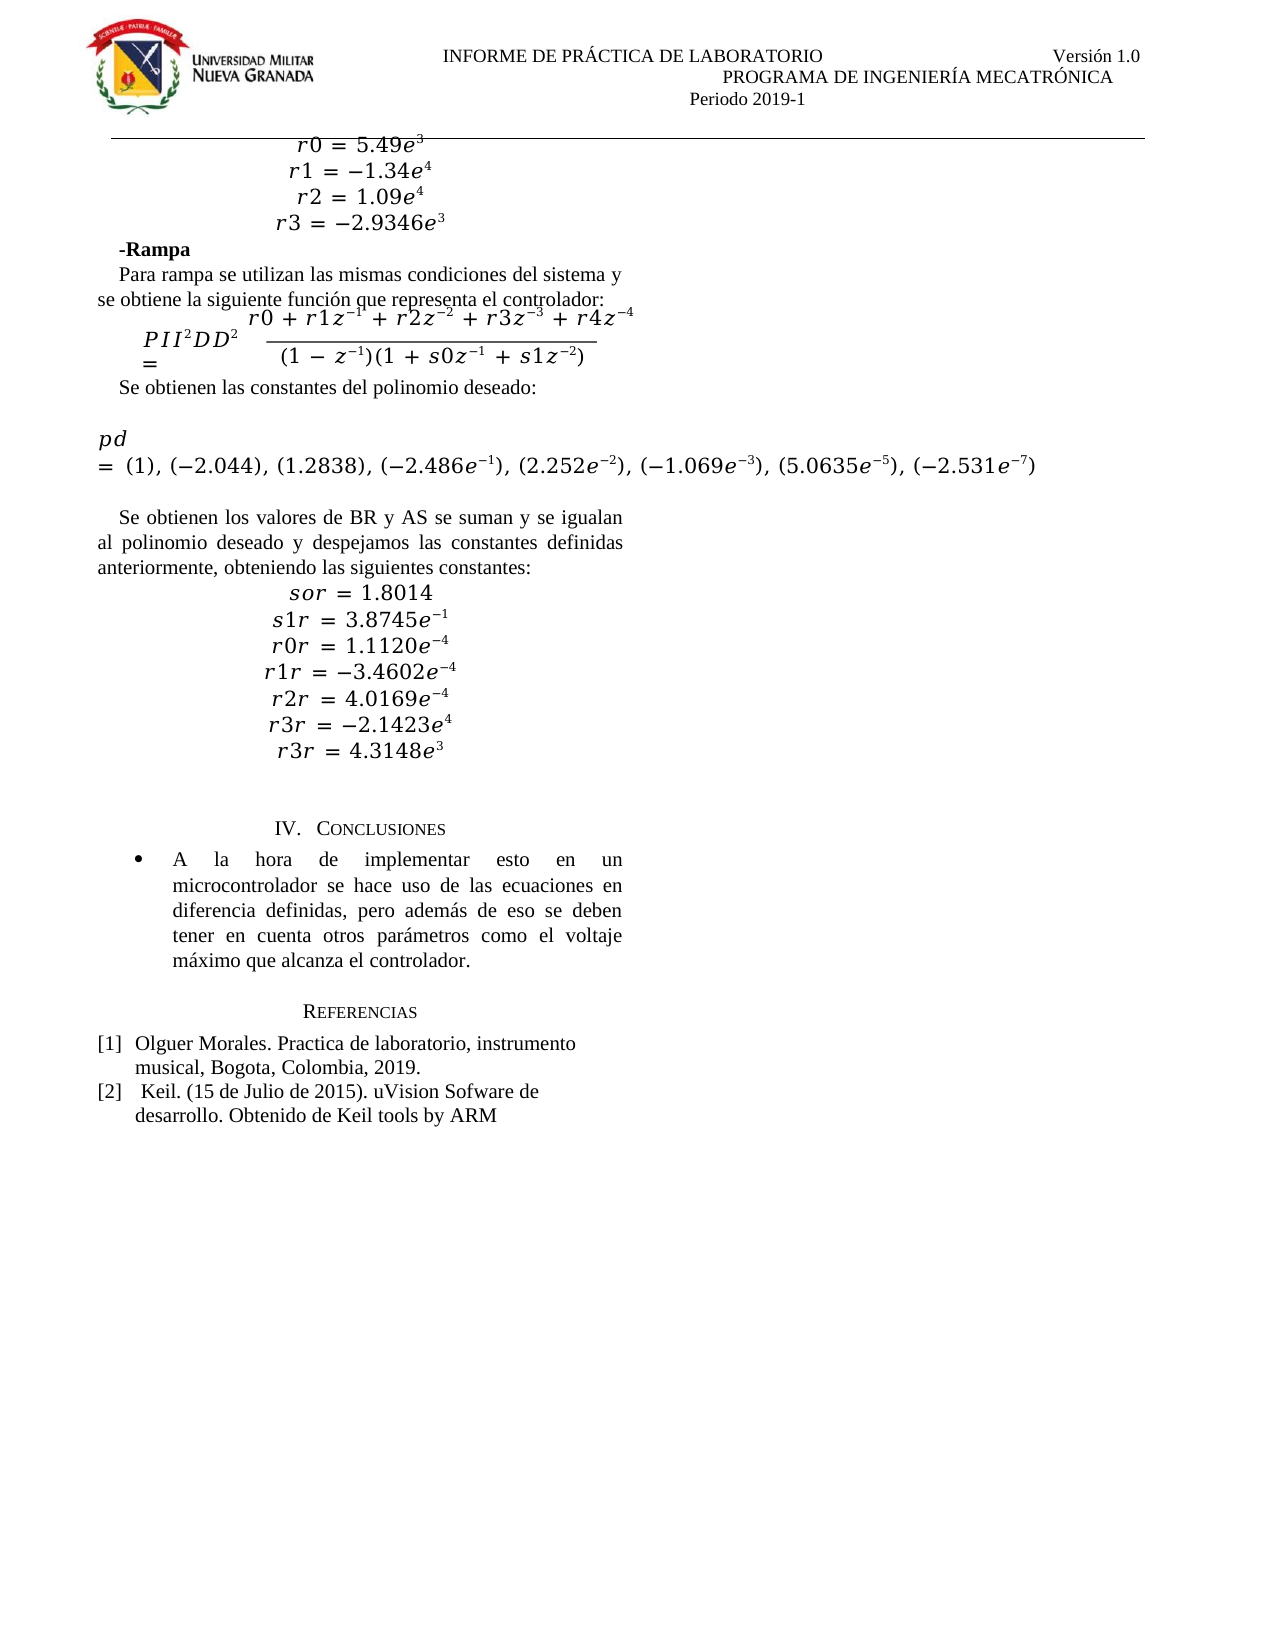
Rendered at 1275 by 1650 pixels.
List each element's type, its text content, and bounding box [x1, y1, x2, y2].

list CONCLUSIONES [274, 815, 1264, 839]
text = (1), (−2.044), (1.2838), (−2.486𝑒−1), (2.252𝑒−2), (−1.069𝑒−3), (5.0635𝑒−5), (−2.531𝑒−7) [97, 451, 1264, 478]
text 𝑟2𝑟 = 4.0169𝑒−4 [167, 686, 553, 711]
text 𝑟0 + 𝑟1𝑧−1 + 𝑟2𝑧−2 + 𝑟3𝑧−3 + 𝑟4𝑧−4 [248, 312, 1264, 328]
text 𝑟3𝑟 = 4.3148𝑒3 [167, 738, 553, 763]
list A la hora de implementar esto en un microcontrolador se hace uso de las ecuaciones en diferencia definidas, pero además de eso se deben tener en cuenta otros parámetros como el voltaje máximo que alcanza el controlador. [135, 847, 623, 972]
text 𝑠𝑜𝑟 = 1.8014 [167, 580, 554, 605]
text 𝑟0𝑟 = 1.1120𝑒−4 [167, 633, 553, 658]
text (1 − 𝑧−1)(1 + 𝑠0𝑧−1 + 𝑠1𝑧−2) [279, 343, 1264, 368]
text REFERENCIAS [167, 999, 553, 1023]
text 𝑝𝑑 [97, 426, 1264, 451]
subtitle -Rampa [119, 237, 1264, 261]
text 𝑟1 = −1.34𝑒4 [167, 158, 553, 183]
text 𝑟1𝑟 = −3.4602𝑒−4 [167, 659, 553, 684]
text Se obtienen las constantes del polinomio deseado: [119, 376, 1264, 399]
text 𝑟3 = −2.9346𝑒3 [167, 210, 553, 235]
text 𝑠1𝑟 = 3.8745𝑒−1 [167, 607, 553, 632]
text Se obtienen los valores de BR y AS se suman y se igualan al polinomio deseado y despejamos las constantes definidas anteriormente, obteniendo las siguientes constantes: [97, 504, 623, 579]
list Olguer Morales. Practica de laboratorio, instrumento musical, Bogota, Colombia, 2019. [97, 1031, 623, 1079]
text Para rampa se utilizan las mismas condiciones del sistema y se obtiene la siguiente función que representa el controlador: [97, 262, 623, 311]
text 𝑟0 = 5.49𝑒3 [167, 131, 553, 156]
picture [78, 15, 314, 118]
list Keil. (15 de Julio de 2015). uVision Sofware de desarrollo. Obtenido de Keil tools by ARM [97, 1079, 623, 1127]
text 𝑃𝐼𝐼2𝐷𝐷2 = [142, 328, 242, 376]
text 𝑟2 = 1.09𝑒4 [167, 184, 553, 209]
text 𝑟3𝑟 = −2.1423𝑒4 [167, 711, 553, 736]
